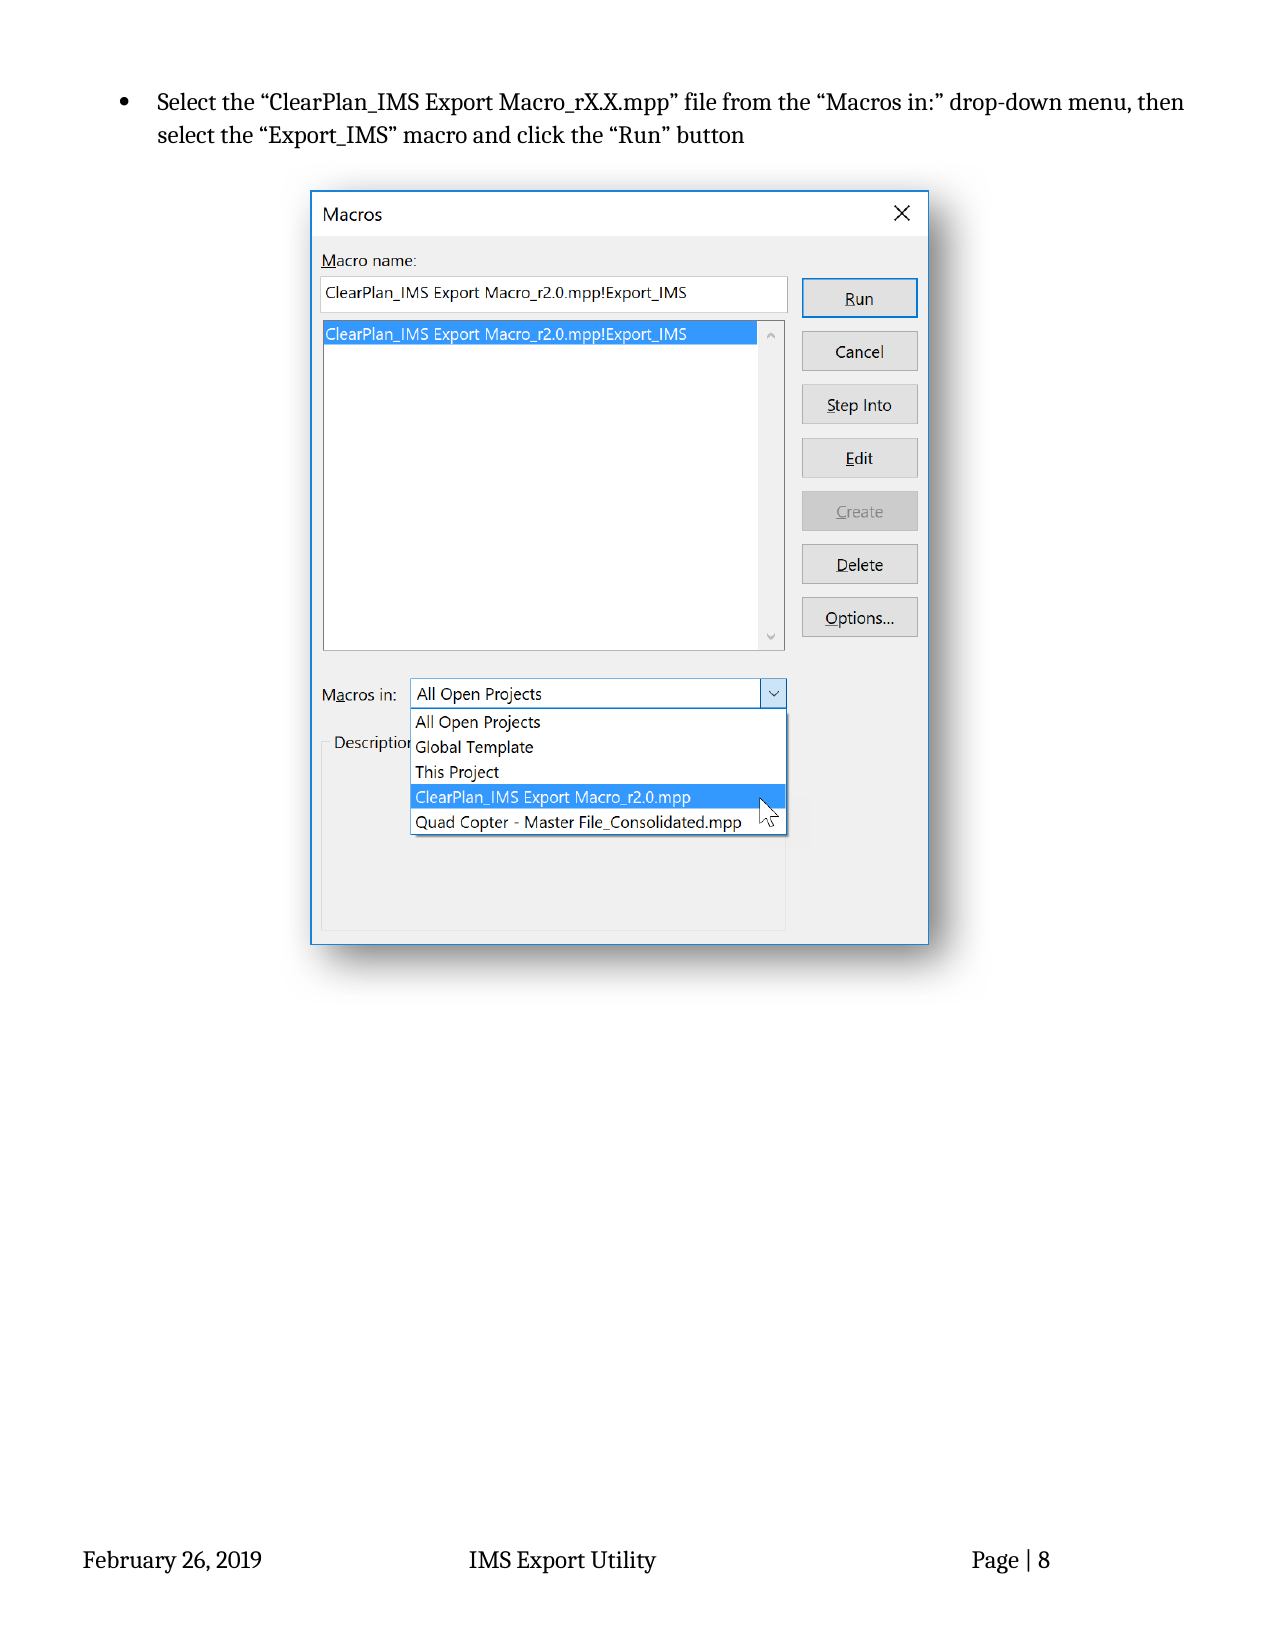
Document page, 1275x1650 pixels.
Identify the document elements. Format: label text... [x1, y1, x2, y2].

picture [310, 190, 929, 945]
list Select the “ClearPlan_IMS Export Macro_rX.X.mpp” file from the “Macros in:” drop-down menu, then select the “Export_IMS” macro and click the “Run” button [120, 87, 1192, 149]
